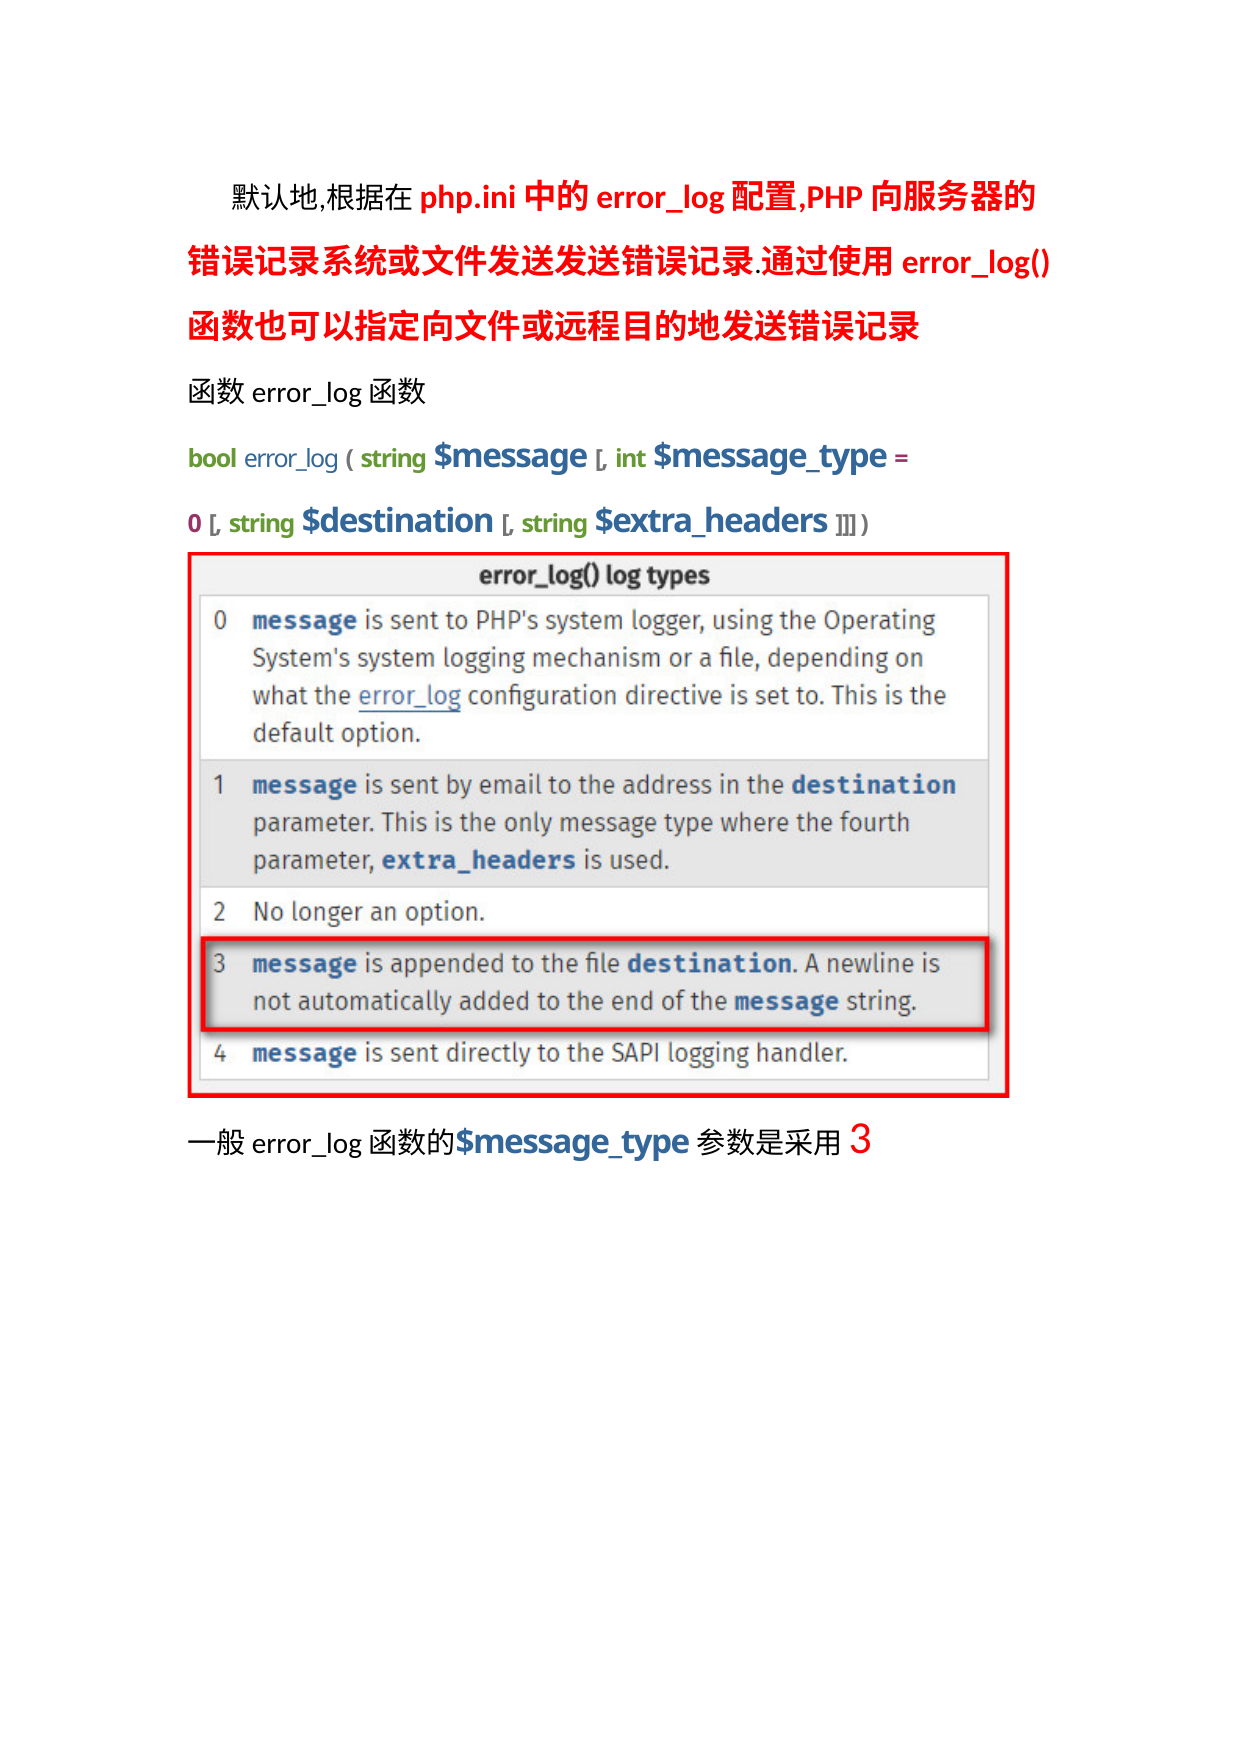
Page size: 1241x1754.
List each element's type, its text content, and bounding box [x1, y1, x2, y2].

picture [187, 552, 1010, 1098]
text 默认地,根据在php.ini中的error_log配置,PHP向服务器的错误记录系统或文件发送发送错误记录.通过使用error_log()函数也可以指定向文件或远程目的地发送错误记录 [187, 162, 1053, 357]
text 函数error_log函数 [187, 357, 1053, 422]
text 一般error_log函数的$message_type参数是采用3 [187, 1104, 1053, 1169]
text bool error_log ( string $message [, int $message_type = 0 [, string $destination [, string $extra_headers ]]] ) [187, 422, 1053, 552]
